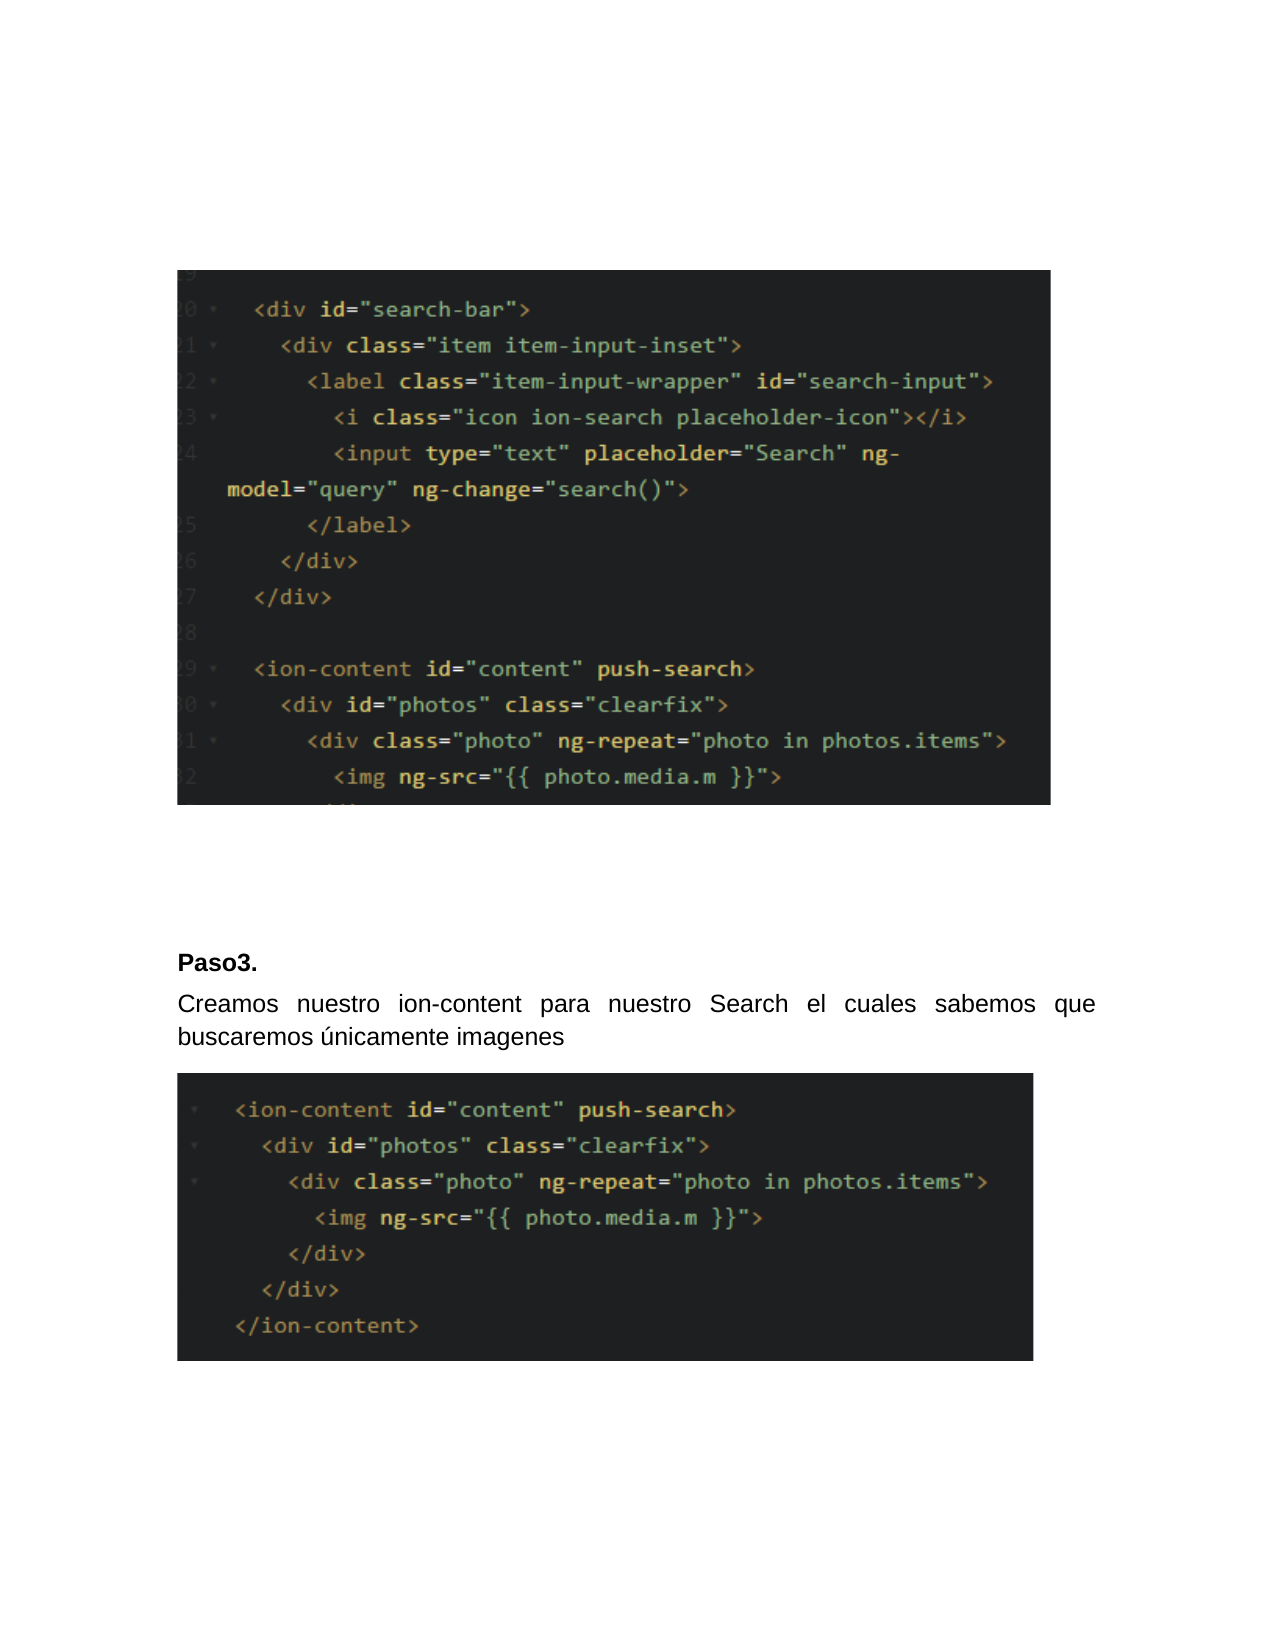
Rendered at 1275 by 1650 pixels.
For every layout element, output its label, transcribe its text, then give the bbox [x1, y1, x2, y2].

subtitle Paso3. [177, 948, 1098, 977]
text Creamos nuestro ion-content para nuestro Search el cuales sabemos que buscaremos únicamente imagenes [177, 989, 1098, 1051]
